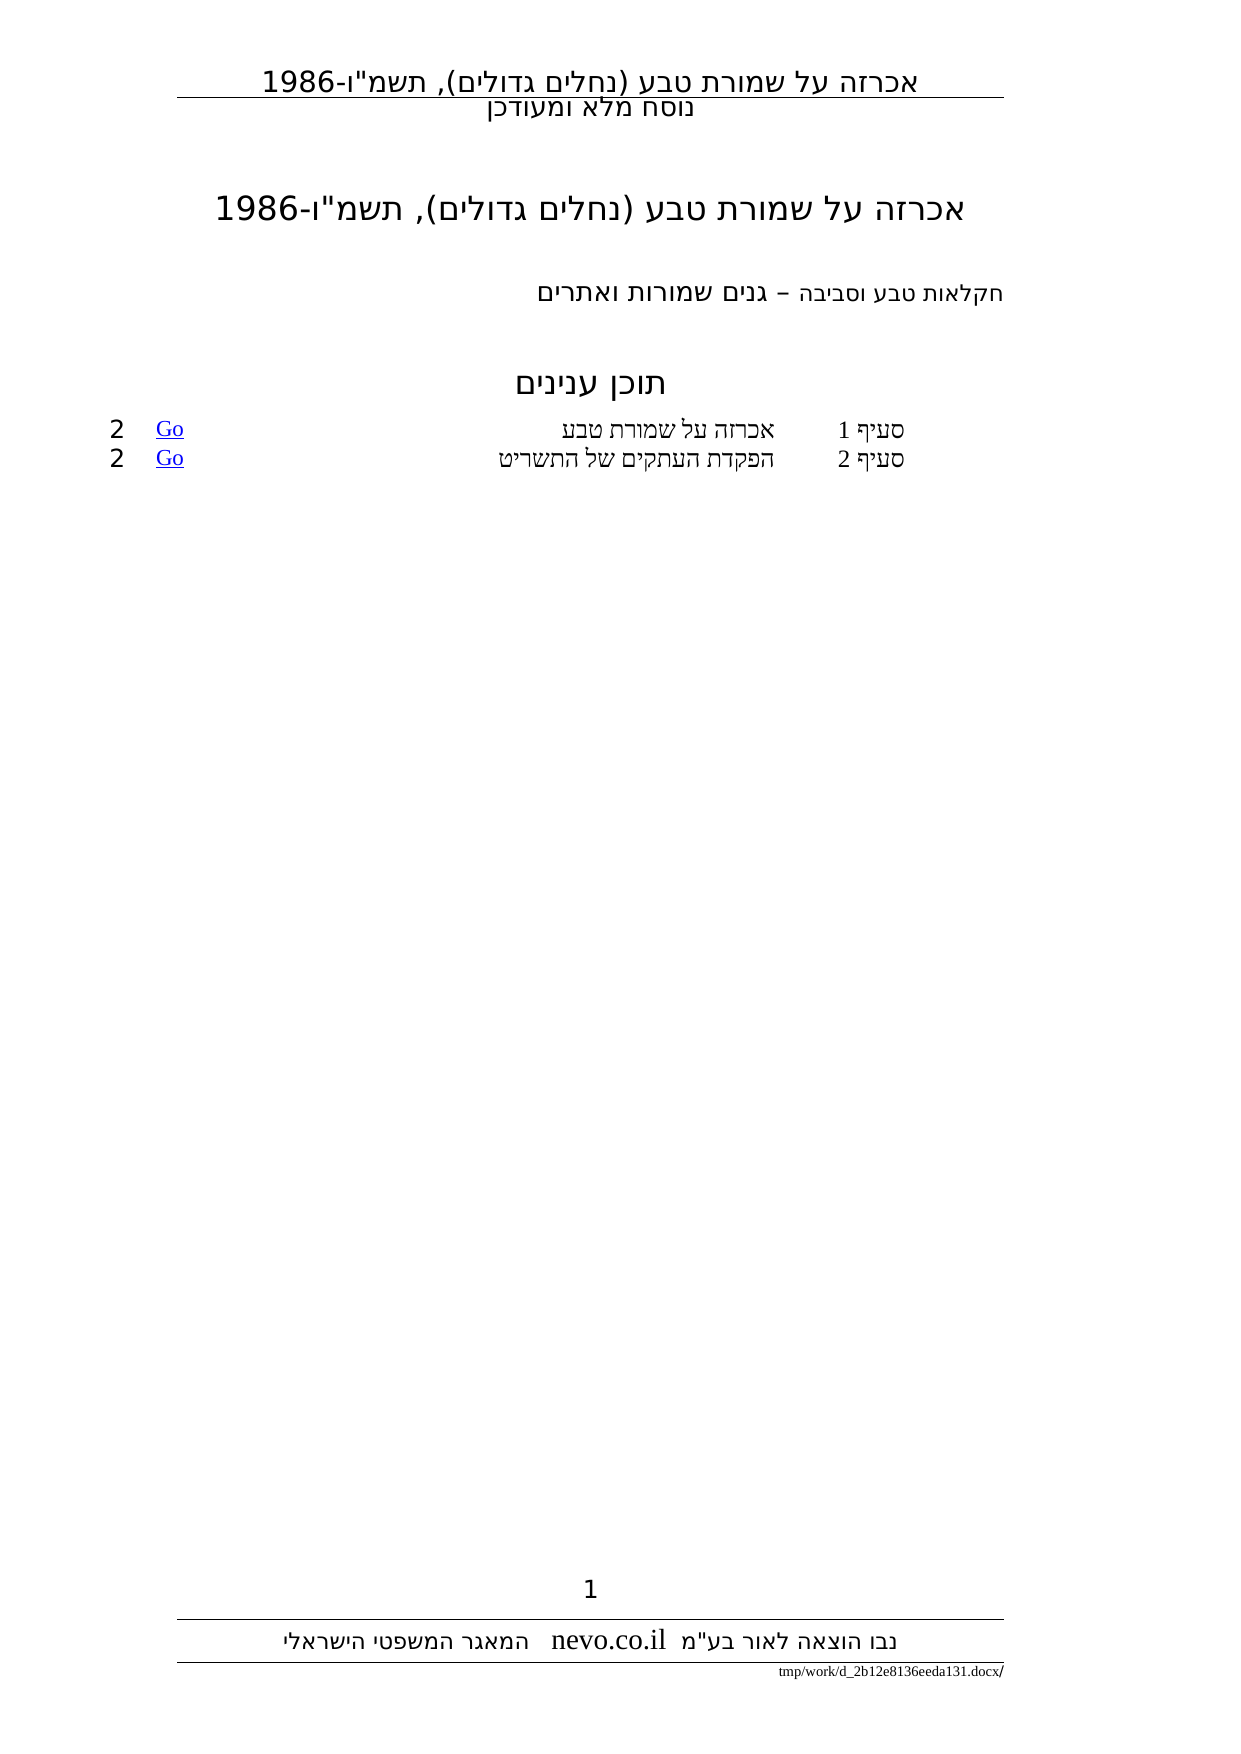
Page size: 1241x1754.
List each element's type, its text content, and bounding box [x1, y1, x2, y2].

table_cell Go [136, 444, 195, 473]
text תוכן ענינים [177, 363, 1004, 402]
text אכרזה על שמורת טבע (נחלים גדולים), תשמ"ו-1986 [177, 189, 1004, 228]
table_cell הפקדת העתקים של התשריט [195, 444, 786, 473]
table_cell 2 [48, 444, 136, 473]
table_header אכרזה על שמורת טבע [195, 415, 786, 444]
table_cell סעיף 2 [786, 444, 916, 473]
table_header 2 [48, 415, 136, 444]
text חקלאות טבע וסביבה – גנים שמורות ואתרים [59, 276, 1004, 307]
table_header Go [136, 415, 195, 444]
table_header סעיף 1 [786, 415, 916, 444]
